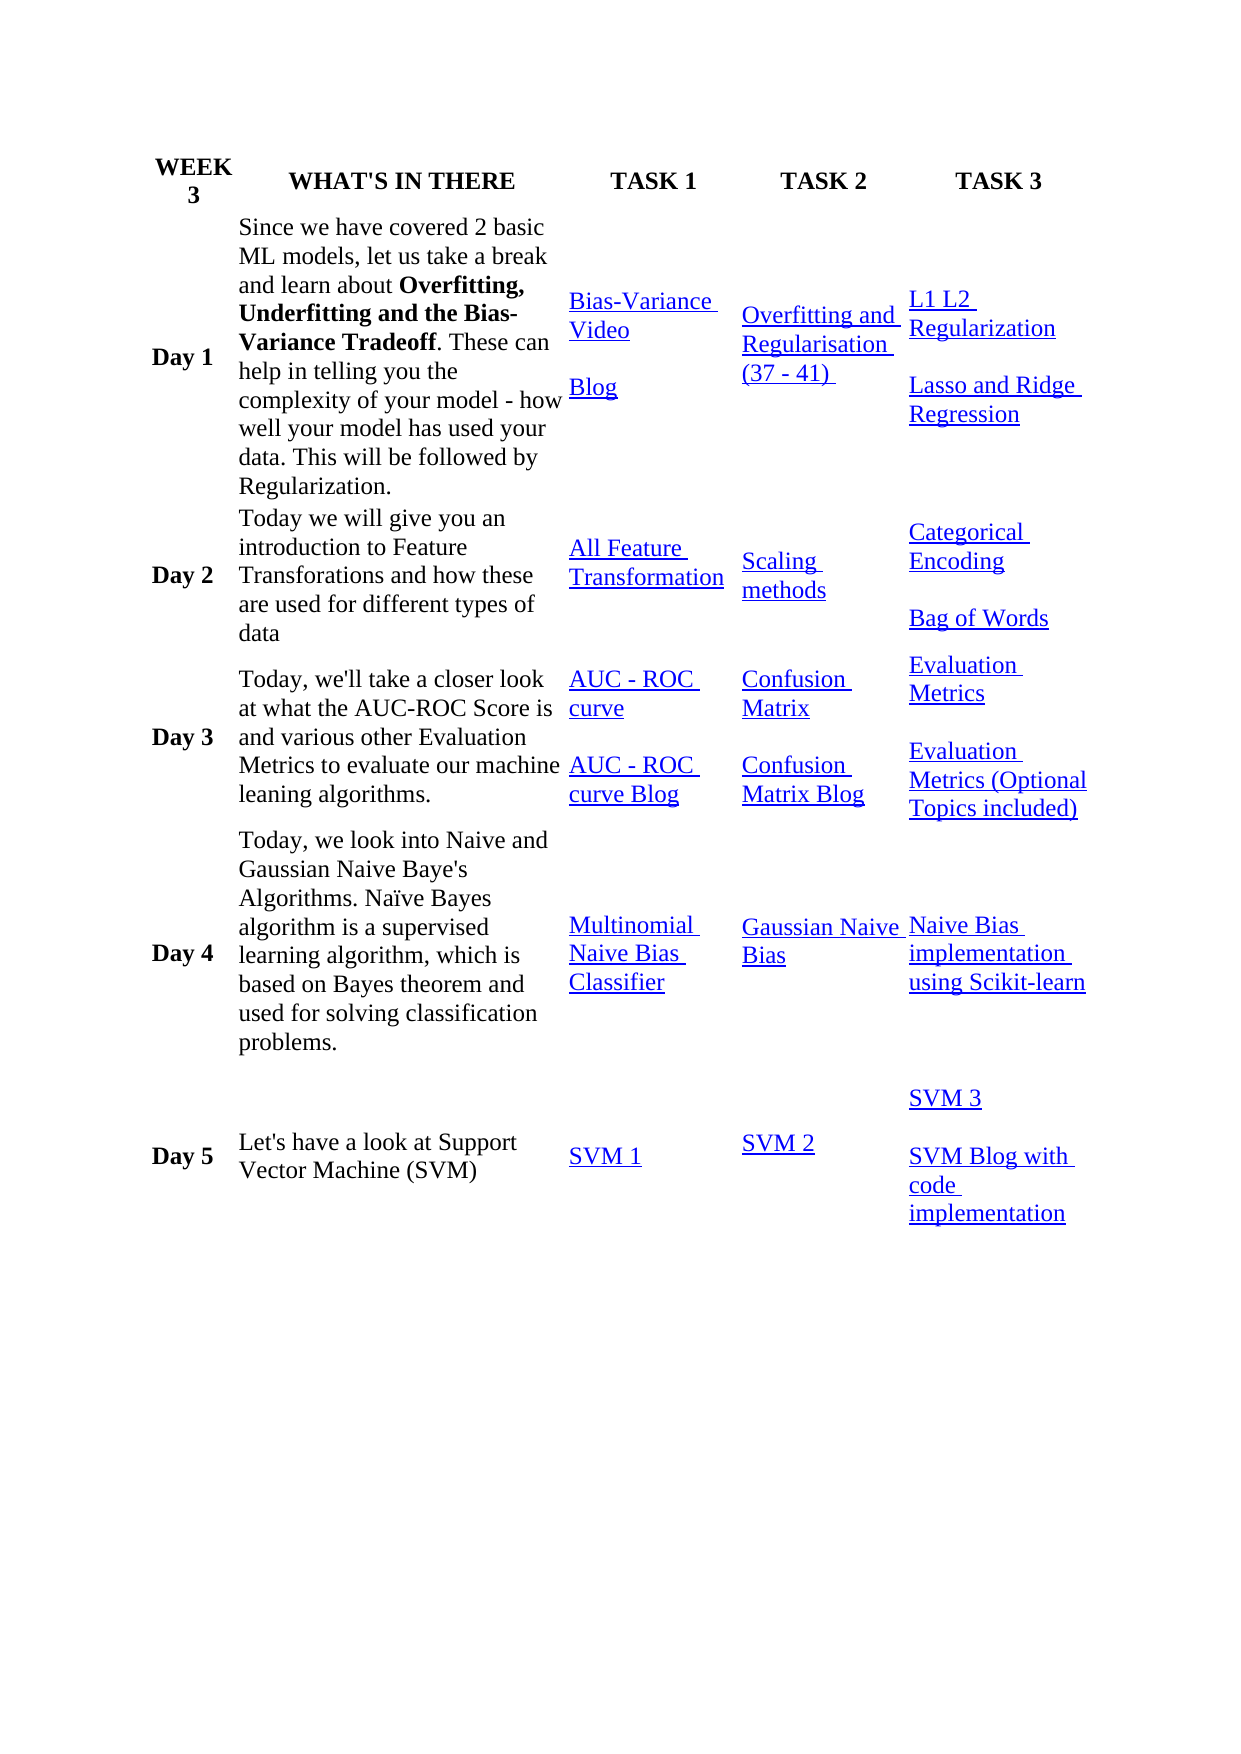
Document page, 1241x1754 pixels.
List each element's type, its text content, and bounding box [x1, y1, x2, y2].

table_cell Today, we'll take a closer look at what the AUC-ROC Score is and various other Evaluation Metrics to evaluate our machine leaning algorithms. [237, 648, 567, 824]
table_cell Day 2 [150, 501, 237, 648]
table_cell Gaussian Naive Bias [740, 824, 907, 1082]
table_header WEEK 3 [150, 150, 237, 211]
table_cell All Feature Transformation [567, 501, 740, 648]
table_cell Bias-Variance Video Blog [567, 211, 740, 501]
table_cell Scaling methods [740, 501, 907, 648]
table_cell Categorical Encoding Bag of Words [907, 501, 1090, 648]
table_cell Day 1 [150, 211, 237, 501]
table_cell Today, we look into Naive and Gaussian Naive Baye's Algorithms. Naïve Bayes algorithm is a supervised learning algorithm, which is based on Bayes theorem and used for solving classification problems. [237, 824, 567, 1082]
table_cell Let's have a look at Support Vector Machine (SVM) [237, 1082, 567, 1229]
table_cell L1 L2 Regularization Lasso and Ridge Regression [907, 211, 1090, 501]
table_cell SVM 3 SVM Blog with code implementation [907, 1082, 1090, 1229]
table_header TASK 1 [567, 150, 740, 211]
table_header WHAT'S IN THERE [237, 150, 567, 211]
table_header TASK 3 [907, 150, 1090, 211]
table_cell Day 3 [150, 648, 237, 824]
table_cell SVM 2 [740, 1082, 907, 1229]
table_cell Today we will give you an introduction to Feature Transforations and how these are used for different types of data [237, 501, 567, 648]
table_cell Day 4 [150, 824, 237, 1082]
table_cell Overfitting and Regularisation (37 - 41) [740, 211, 907, 501]
table_header TASK 2 [740, 150, 907, 211]
table_cell Day 5 [150, 1082, 237, 1229]
table_cell Evaluation Metrics Evaluation Metrics (Optional Topics included) [907, 648, 1090, 824]
table_cell Naive Bias implementation using Scikit-learn [907, 824, 1090, 1082]
table_cell Since we have covered 2 basic ML models, let us take a break and learn about Overfitting, Underfitting and the Bias-Variance Tradeoff. These can help in telling you the complexity of your model - how well your model has used your data. This will be followed by Regularization. [237, 211, 567, 501]
table_cell Confusion Matrix Confusion Matrix Blog [740, 648, 907, 824]
table_cell SVM 1 [567, 1082, 740, 1229]
table_cell AUC - ROC curve AUC - ROC curve Blog [567, 648, 740, 824]
table_cell Multinomial Naive Bias Classifier [567, 824, 740, 1082]
